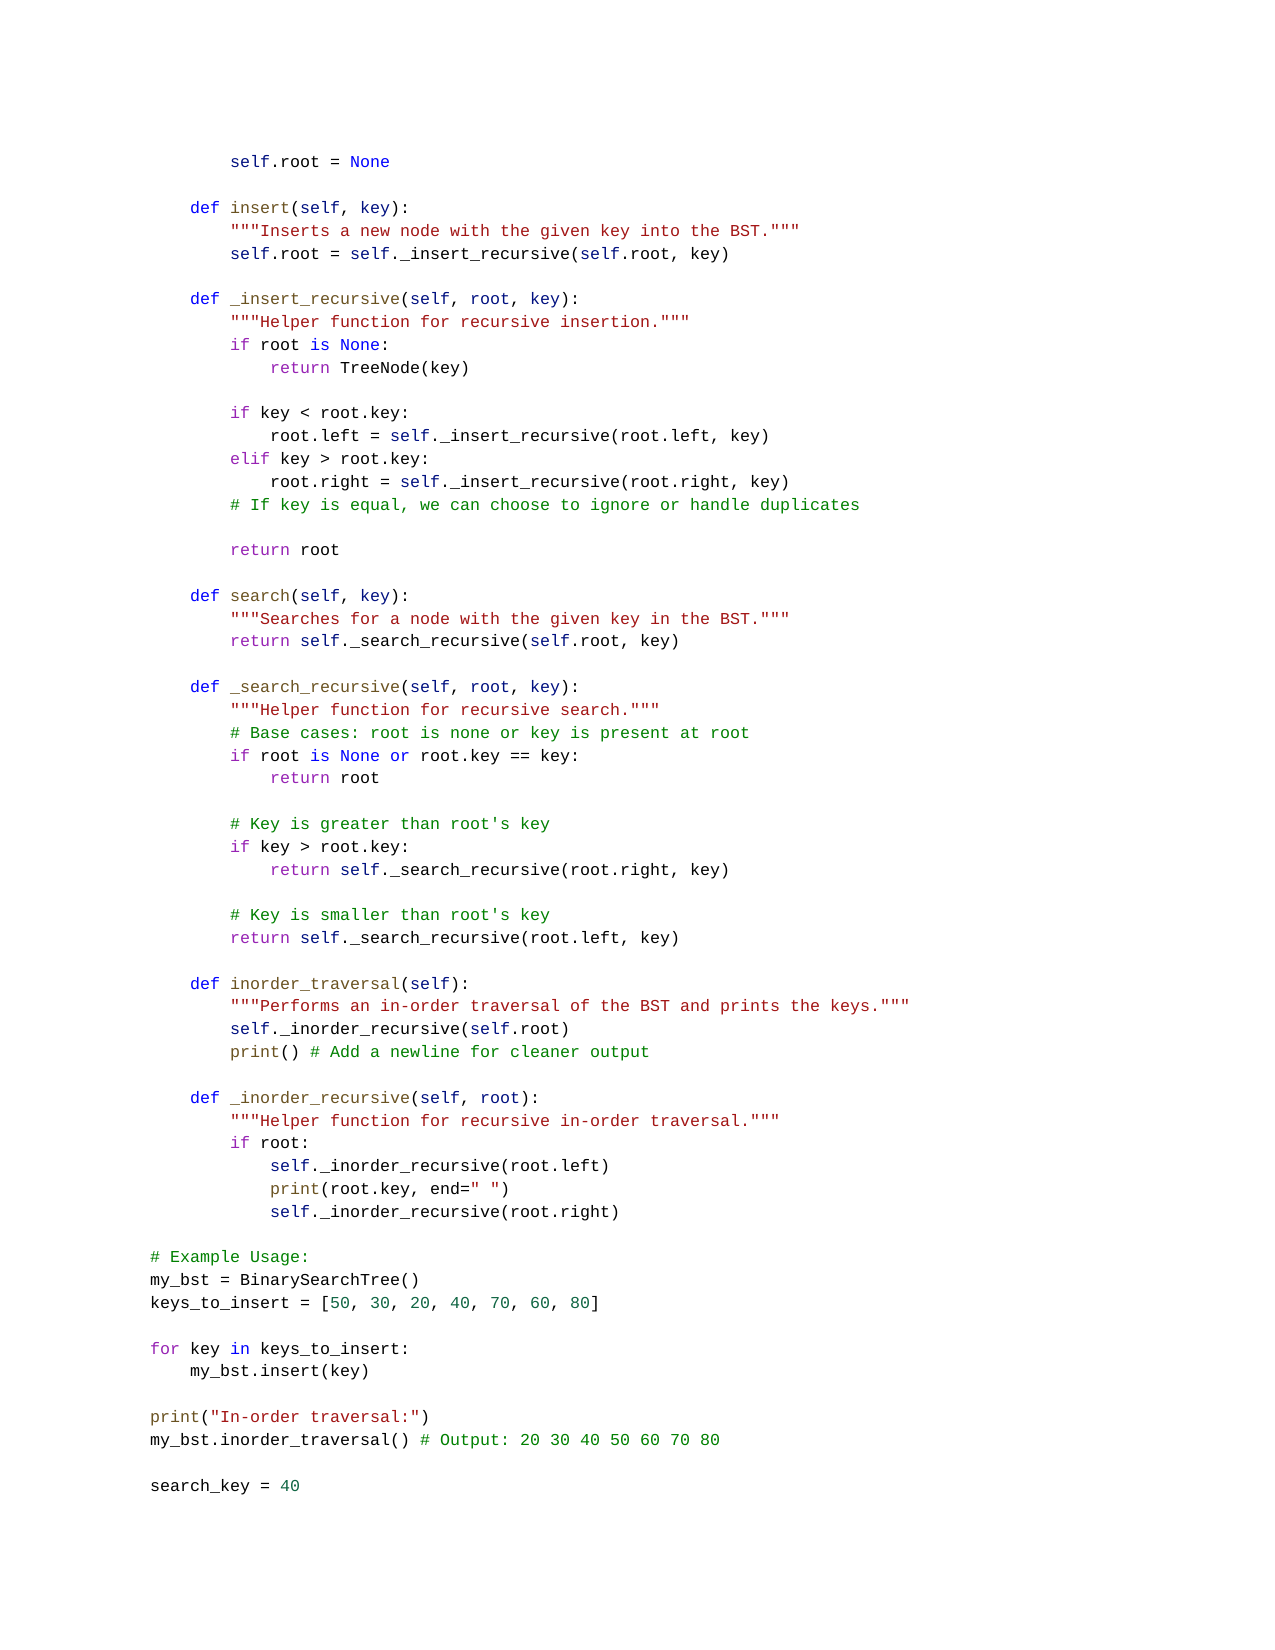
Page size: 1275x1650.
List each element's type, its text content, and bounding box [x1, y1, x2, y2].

text if root: [150, 1131, 1125, 1154]
text root.left = self._insert_recursive(root.left, key) [150, 424, 1125, 447]
text def inorder_traversal(self): [150, 971, 1125, 994]
text if key < root.key: [150, 401, 1125, 424]
text self._inorder_recursive(root.left) [150, 1154, 1125, 1177]
text self._inorder_recursive(root.right) [150, 1199, 1125, 1222]
text if key > root.key: [150, 834, 1125, 857]
text def _inorder_recursive(self, root): [150, 1085, 1125, 1108]
text return self._search_recursive(root.left, key) [150, 926, 1125, 948]
text def _insert_recursive(self, root, key): [150, 287, 1125, 310]
text def insert(self, key): [150, 196, 1125, 218]
text """Helper function for recursive in-order traversal.""" [150, 1108, 1125, 1131]
text if root is None or root.key == key: [150, 743, 1125, 766]
text search_key = 40 [150, 1473, 1125, 1496]
text return TreeNode(key) [150, 355, 1125, 378]
text my_bst.insert(key) [150, 1359, 1125, 1382]
text """Inserts a new node with the given key into the BST.""" [150, 218, 1125, 241]
text self.root = None [150, 150, 1125, 173]
text for key in keys_to_insert: [150, 1336, 1125, 1359]
text self._inorder_recursive(self.root) [150, 1017, 1125, 1040]
text return self._search_recursive(self.root, key) [150, 629, 1125, 652]
text """Performs an in-order traversal of the BST and prints the keys.""" [150, 994, 1125, 1017]
text my_bst = BinarySearchTree() [150, 1268, 1125, 1291]
text keys_to_insert = [50, 30, 20, 40, 70, 60, 80] [150, 1291, 1125, 1313]
text # If key is equal, we can choose to ignore or handle duplicates [150, 492, 1125, 515]
text # Key is smaller than root's key [150, 903, 1125, 926]
text return root [150, 538, 1125, 561]
text return self._search_recursive(root.right, key) [150, 857, 1125, 880]
text if root is None: [150, 332, 1125, 355]
text """Searches for a node with the given key in the BST.""" [150, 606, 1125, 629]
text print(root.key, end=" ") [150, 1177, 1125, 1199]
text elif key > root.key: [150, 447, 1125, 469]
text def _search_recursive(self, root, key): [150, 675, 1125, 697]
text def search(self, key): [150, 583, 1125, 606]
text print() # Add a newline for cleaner output [150, 1040, 1125, 1062]
text return root [150, 766, 1125, 789]
text root.right = self._insert_recursive(root.right, key) [150, 469, 1125, 492]
text # Key is greater than root's key [150, 812, 1125, 834]
text my_bst.inorder_traversal() # Output: 20 30 40 50 60 70 80 [150, 1427, 1125, 1450]
text # Base cases: root is none or key is present at root [150, 720, 1125, 743]
text # Example Usage: [150, 1245, 1125, 1268]
text print("In-order traversal:") [150, 1405, 1125, 1427]
text self.root = self._insert_recursive(self.root, key) [150, 241, 1125, 264]
text """Helper function for recursive insertion.""" [150, 310, 1125, 332]
text """Helper function for recursive search.""" [150, 697, 1125, 720]
